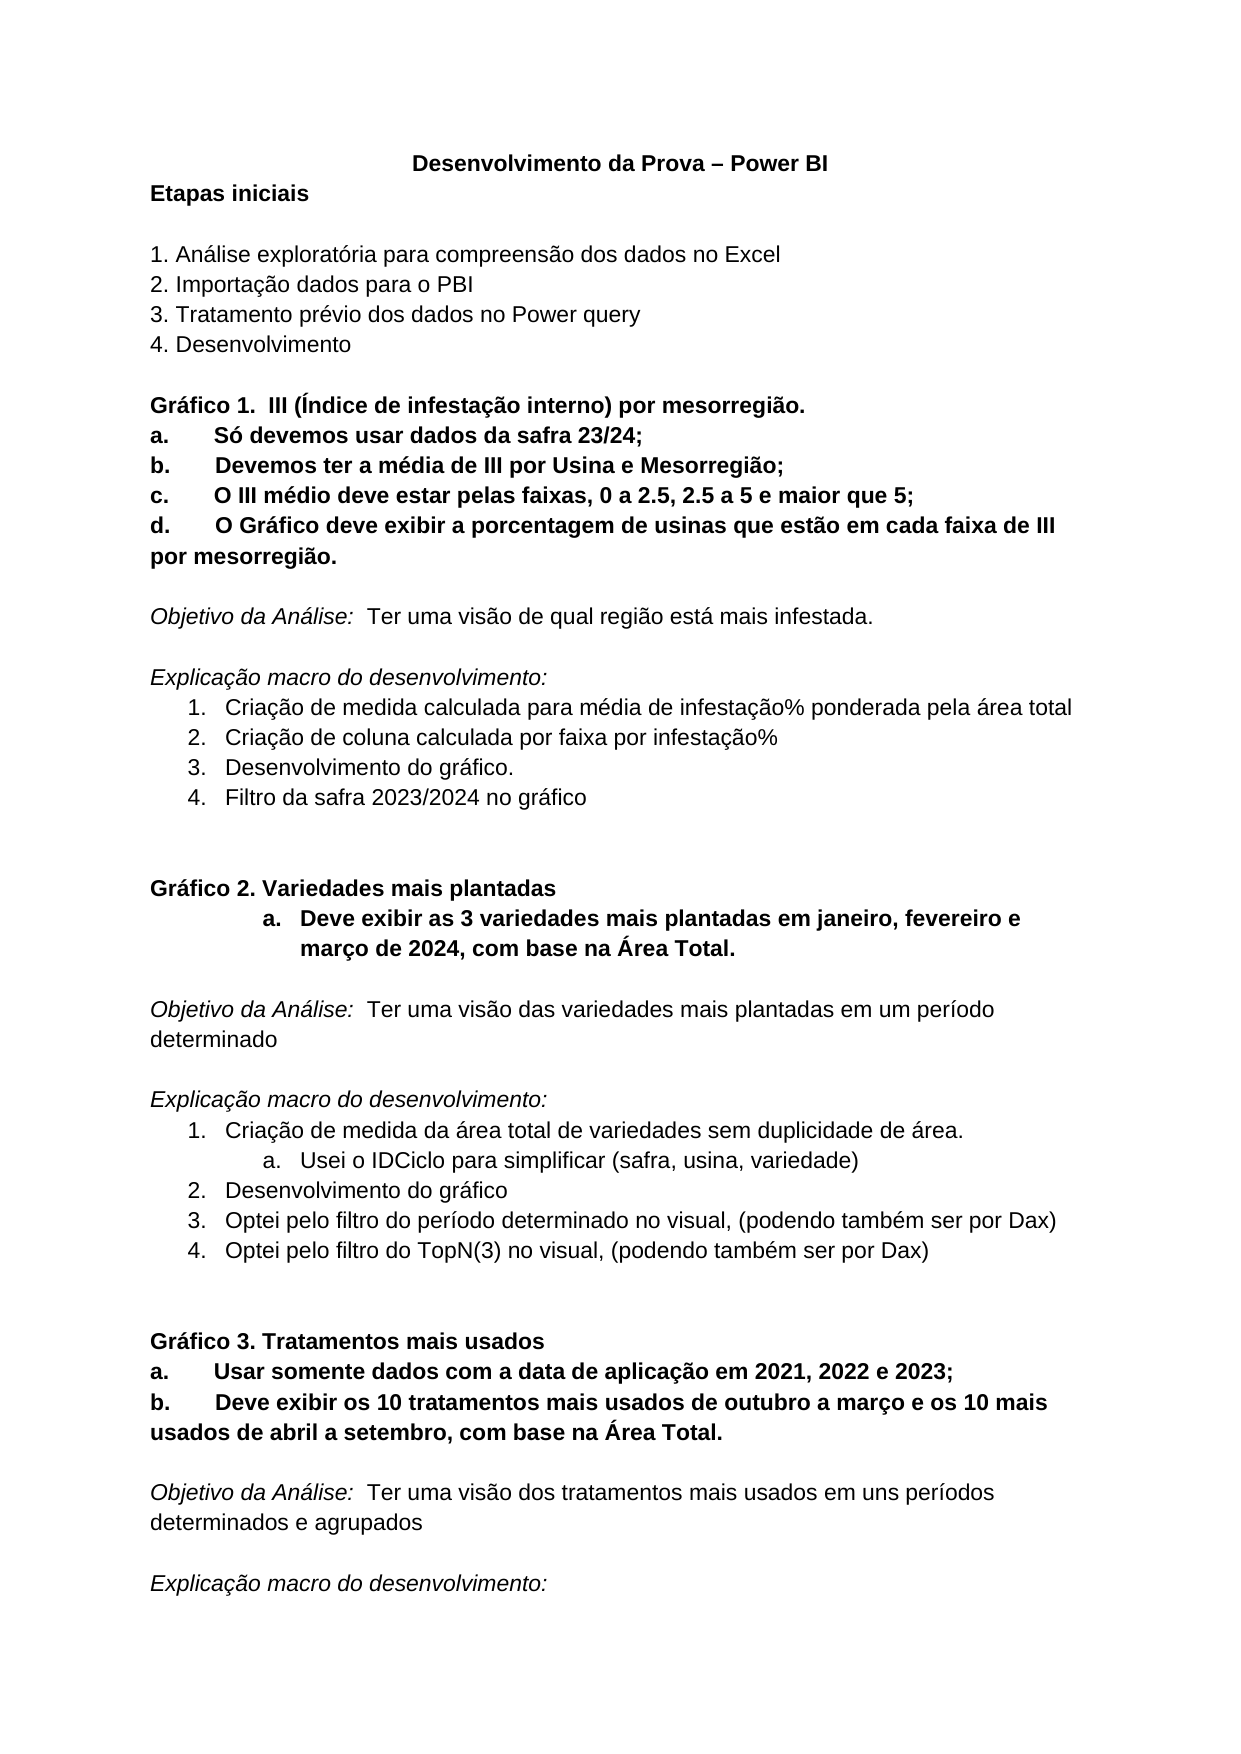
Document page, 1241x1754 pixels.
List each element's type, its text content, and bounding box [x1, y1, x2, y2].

text Explicação macro do desenvolvimento: [150, 663, 1090, 690]
list Criação de medida da área total de variedades sem duplicidade de área. [187, 1117, 1090, 1143]
list Optei pelo filtro do TopN(3) no visual, (podendo também ser por Dax) [187, 1237, 1090, 1264]
list Desenvolvimento do gráfico. [187, 754, 1090, 781]
text b. Deve exibir os 10 tratamentos mais usados de outubro a março e os 10 mais usados de abril a setembro, com base na Área Total. [150, 1388, 1090, 1445]
text 1. Análise exploratória para compreensão dos dados no Excel [150, 241, 1090, 267]
text 3. Tratamento prévio dos dados no Power query [150, 301, 1090, 327]
text Etapas iniciais [150, 180, 1090, 207]
text Gráfico 3. Tratamentos mais usados [150, 1328, 1090, 1354]
text Objetivo da Análise: Ter uma visão de qual região está mais infestada. [150, 603, 1090, 629]
text d. O Gráfico deve exibir a porcentagem de usinas que estão em cada faixa de III por mesorregião. [150, 512, 1090, 569]
text Gráfico 2. Variedades mais plantadas [150, 875, 1090, 901]
text a. Só devemos usar dados da safra 23/24; [150, 422, 1090, 448]
list Usei o IDCiclo para simplificar (safra, usina, variedade) [262, 1147, 1090, 1173]
list Criação de coluna calculada por faixa por infestação% [187, 724, 1090, 750]
text a. Usar somente dados com a data de aplicação em 2021, 2022 e 2023; [150, 1358, 1090, 1385]
list Criação de medida calculada para média de infestação% ponderada pela área total [187, 694, 1090, 720]
text Desenvolvimento da Prova – Power BI [150, 150, 1090, 176]
text 2. Importação dados para o PBI [150, 271, 1090, 297]
text Objetivo da Análise: Ter uma visão dos tratamentos mais usados em uns períodos determinados e agrupados [150, 1479, 1090, 1536]
text Explicação macro do desenvolvimento: [150, 1570, 1090, 1596]
list Desenvolvimento do gráfico [187, 1177, 1090, 1203]
text Objetivo da Análise: Ter uma visão das variedades mais plantadas em um período determinado [150, 996, 1090, 1052]
text Explicação macro do desenvolvimento: [150, 1086, 1090, 1113]
text c. O III médio deve estar pelas faixas, 0 a 2.5, 2.5 a 5 e maior que 5; [150, 482, 1090, 509]
text b. Devemos ter a média de III por Usina e Mesorregião; [150, 452, 1090, 478]
list Filtro da safra 2023/2024 no gráfico [187, 784, 1090, 811]
list Deve exibir as 3 variedades mais plantadas em janeiro, fevereiro e março de 2024, com base na Área Total. [262, 905, 1090, 962]
text Gráfico 1. III (Índice de infestação interno) por mesorregião. [150, 392, 1090, 418]
text 4. Desenvolvimento [150, 331, 1090, 358]
list Optei pelo filtro do período determinado no visual, (podendo também ser por Dax) [187, 1207, 1090, 1234]
